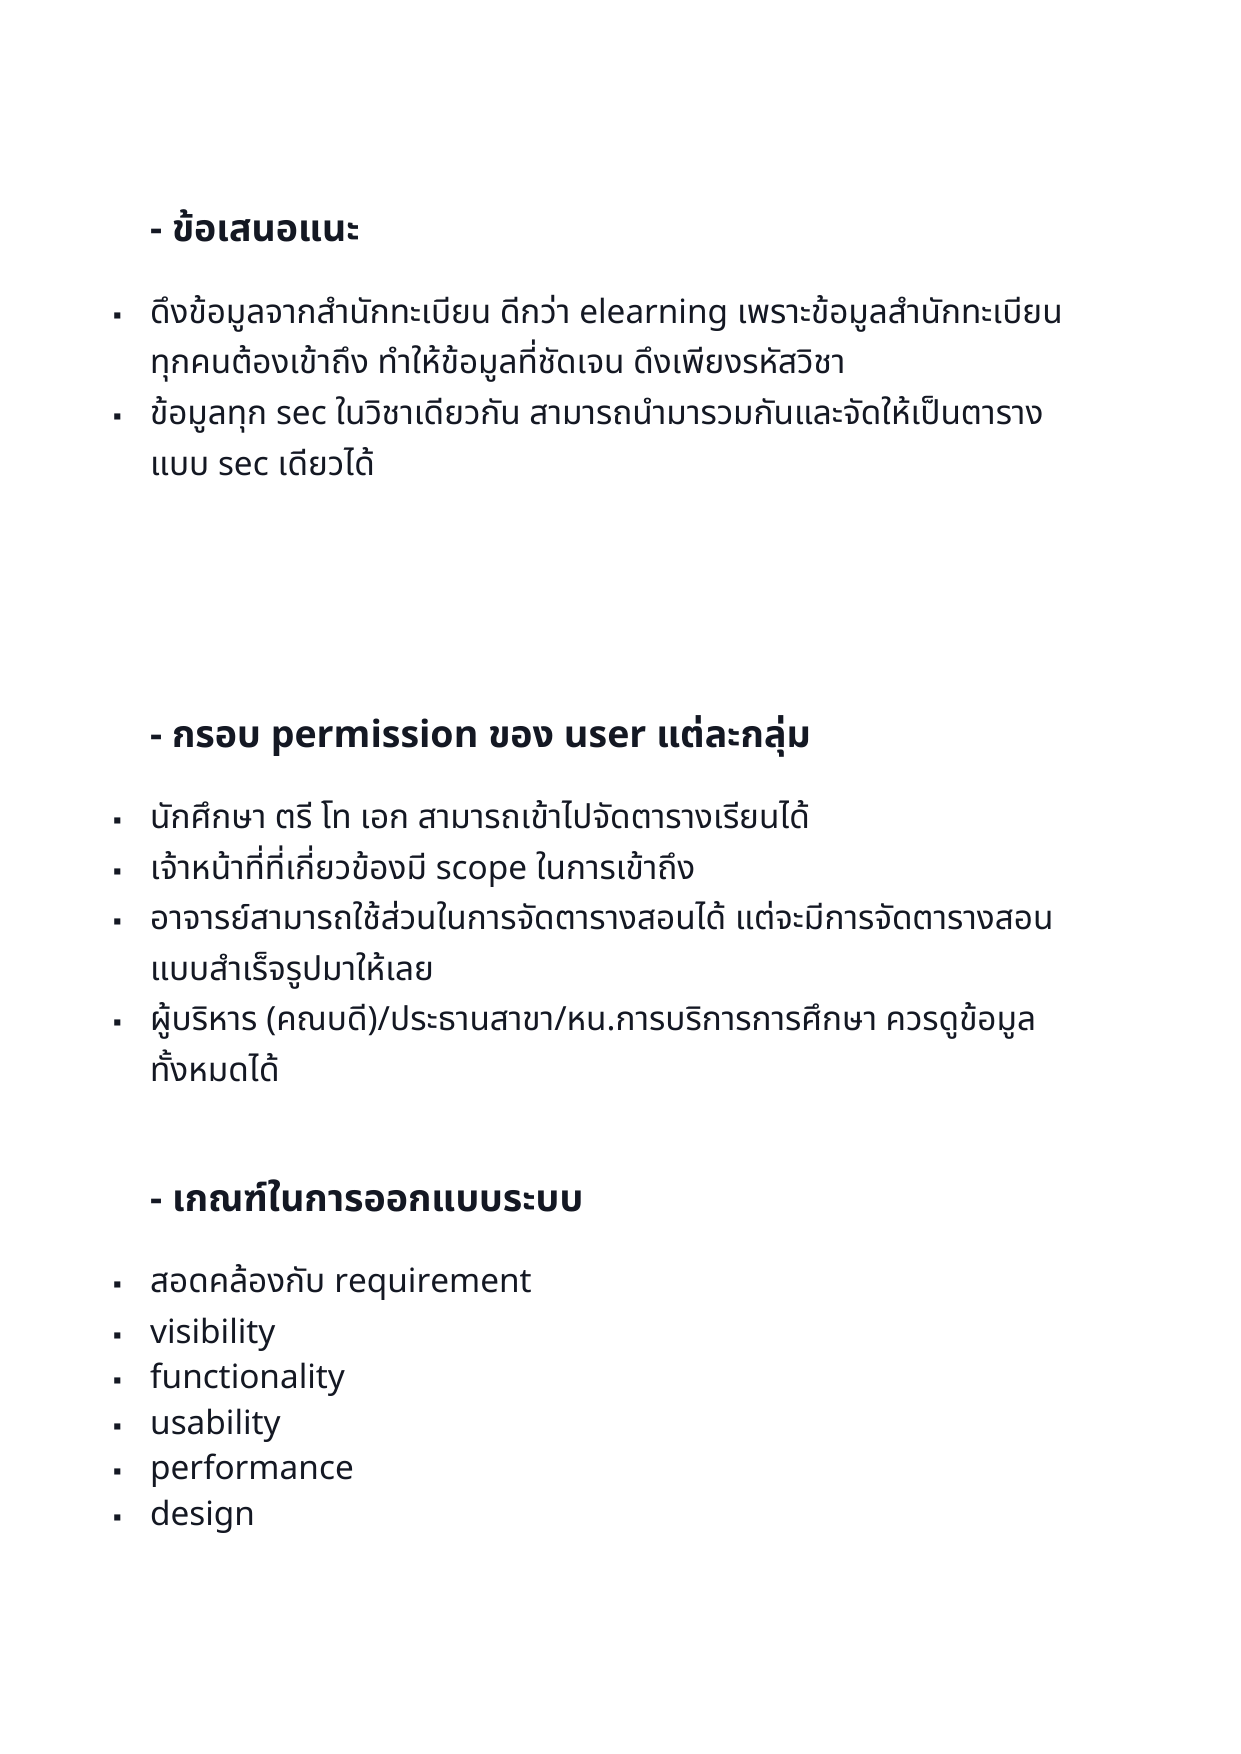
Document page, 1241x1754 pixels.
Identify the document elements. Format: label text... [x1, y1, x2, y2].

text - ข้อเสนอแนะ [150, 202, 1090, 259]
text - เกณฑ์ในการออกแบบระบบ [150, 1125, 1090, 1228]
list เจ้าหน้าที่ที่เกี่ยวข้องมี scope ในการเข้าถึง [112, 844, 1090, 894]
list ผู้บริหาร (คณบดี)/ประธานสาขา/หน.การบริการการศึกษา ควรดูข้อมูลทั้งหมดได้ [112, 995, 1090, 1096]
list usability [112, 1398, 1090, 1444]
list performance [112, 1444, 1090, 1489]
text - กรอบ permission ของ user แต่ละกลุ่ม [150, 707, 1090, 764]
list functionality [112, 1353, 1090, 1398]
list นักศึกษา ตรี โท เอก สามารถเข้าไปจัดตารางเรียนได้ [112, 793, 1090, 844]
list อาจารย์สามารถใช้ส่วนในการจัดตารางสอนได้ แต่จะมีการจัดตารางสอนแบบสำเร็จรูปมาให้เลย [112, 894, 1090, 995]
list visibility [112, 1308, 1090, 1353]
list สอดคล้องกับ requirement [112, 1257, 1090, 1308]
list ข้อมูลทุก sec ในวิชาเดียวกัน สามารถนำมารวมกันและจัดให้เป็นตารางแบบ sec เดียวได้ [112, 389, 1090, 490]
list ดึงข้อมูลจากสำนักทะเบียน ดีกว่า elearning เพราะข้อมูลสำนักทะเบียนทุกคนต้องเข้าถึง ทำให้ข้อมูลที่ชัดเจน ดึงเพียงรหัสวิชา [112, 288, 1090, 389]
list design [112, 1489, 1090, 1535]
